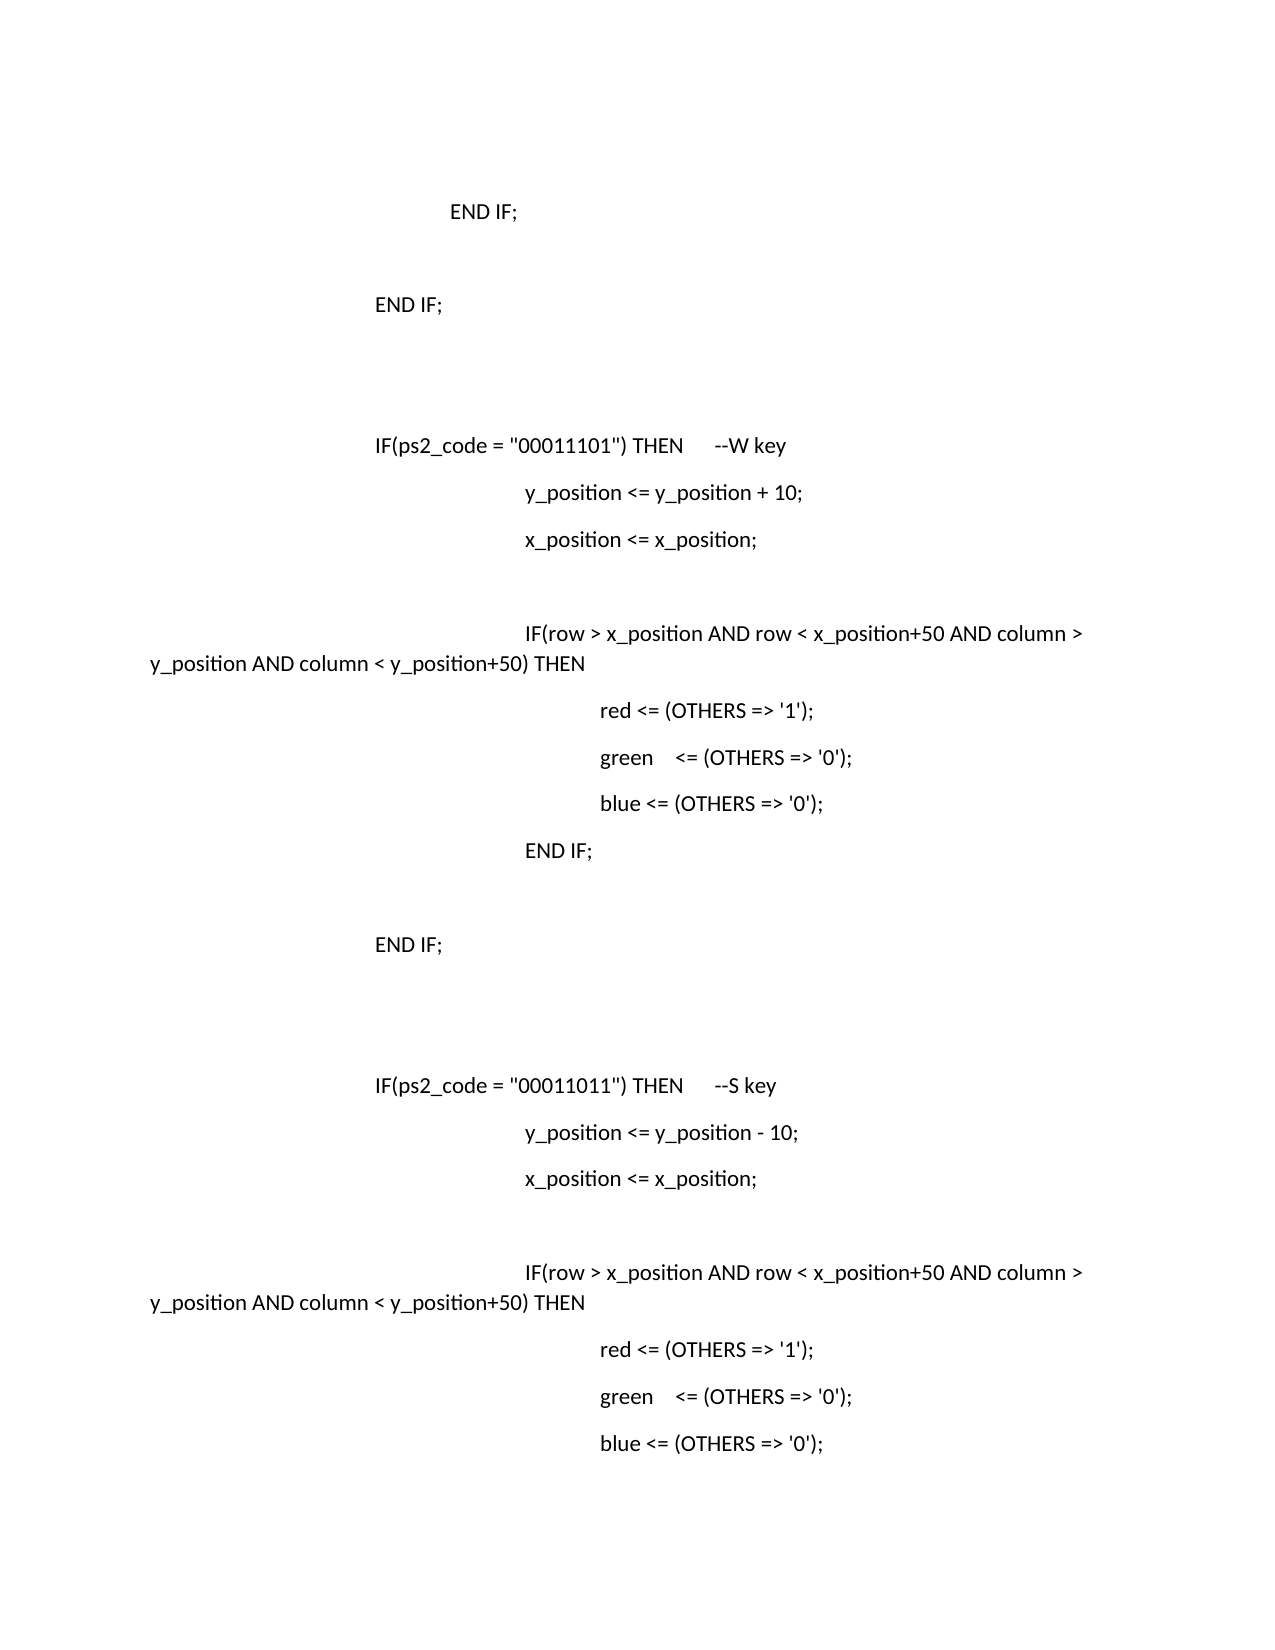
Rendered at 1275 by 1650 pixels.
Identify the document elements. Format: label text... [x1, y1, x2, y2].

text red <= (OTHERS => '1'); [150, 696, 1125, 724]
text END IF; [150, 930, 1125, 958]
text END IF; [150, 197, 1125, 225]
text green <= (OTHERS => '0'); [150, 1382, 1125, 1410]
text x_position <= x_position; [150, 1164, 1125, 1193]
text IF(row > x_position AND row < x_position+50 AND column > y_position AND column < y_position+50) THEN [150, 1258, 1125, 1317]
text x_position <= x_position; [150, 525, 1125, 553]
text y_position <= y_position - 10; [150, 1118, 1125, 1146]
text green <= (OTHERS => '0'); [150, 743, 1125, 771]
text END IF; [150, 291, 1125, 319]
text IF(row > x_position AND row < x_position+50 AND column > y_position AND column < y_position+50) THEN [150, 619, 1125, 677]
text END IF; [150, 836, 1125, 864]
text y_position <= y_position + 10; [150, 478, 1125, 506]
text IF(ps2_code = "00011011") THEN --S key [150, 1071, 1125, 1099]
text red <= (OTHERS => '1'); [150, 1335, 1125, 1363]
text blue <= (OTHERS => '0'); [150, 1429, 1125, 1457]
text blue <= (OTHERS => '0'); [150, 789, 1125, 818]
text IF(ps2_code = "00011101") THEN --W key [150, 431, 1125, 459]
